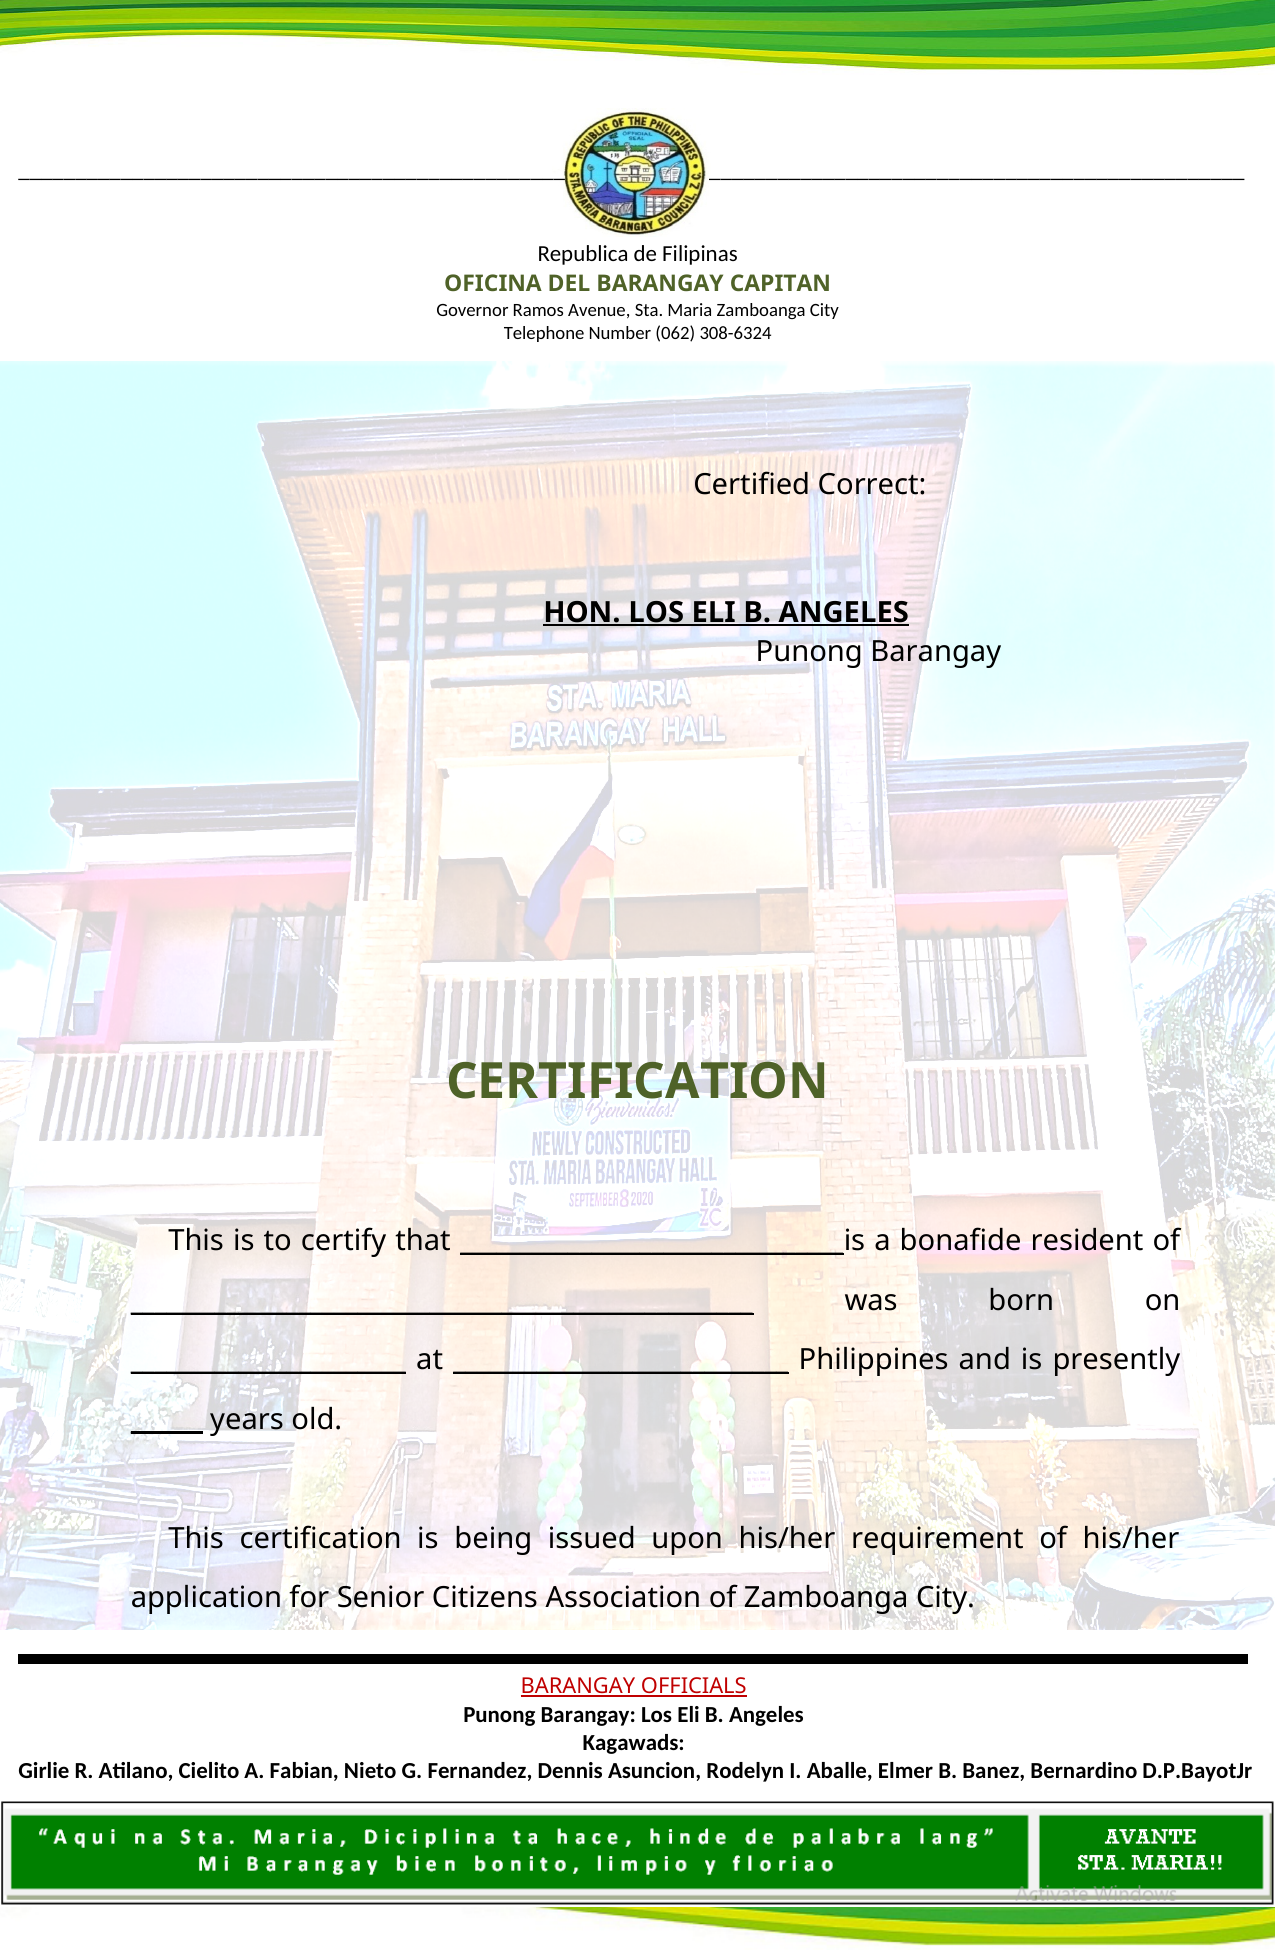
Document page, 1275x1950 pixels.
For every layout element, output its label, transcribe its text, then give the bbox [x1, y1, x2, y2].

text Punong Barangay [131, 631, 1181, 670]
picture [552, 108, 715, 237]
text Certified Correct: [131, 463, 1181, 503]
text HON. LOS ELI B. ANGELES [131, 591, 1181, 631]
picture [0, 1800, 1275, 1950]
picture [0, 0, 1275, 76]
text CERTIFICATION [18, 1045, 1257, 1113]
text This certification is being issued upon his/her requirement of his/her application for Senior Citizens Association of Zamboanga City. [131, 1517, 1181, 1616]
text This is to certify that ________________________________is a bonafide resident of ____________________________________________________ was born on _______________________ at ____________________________ Philippines and is presently ______ years old. [131, 1219, 1181, 1438]
